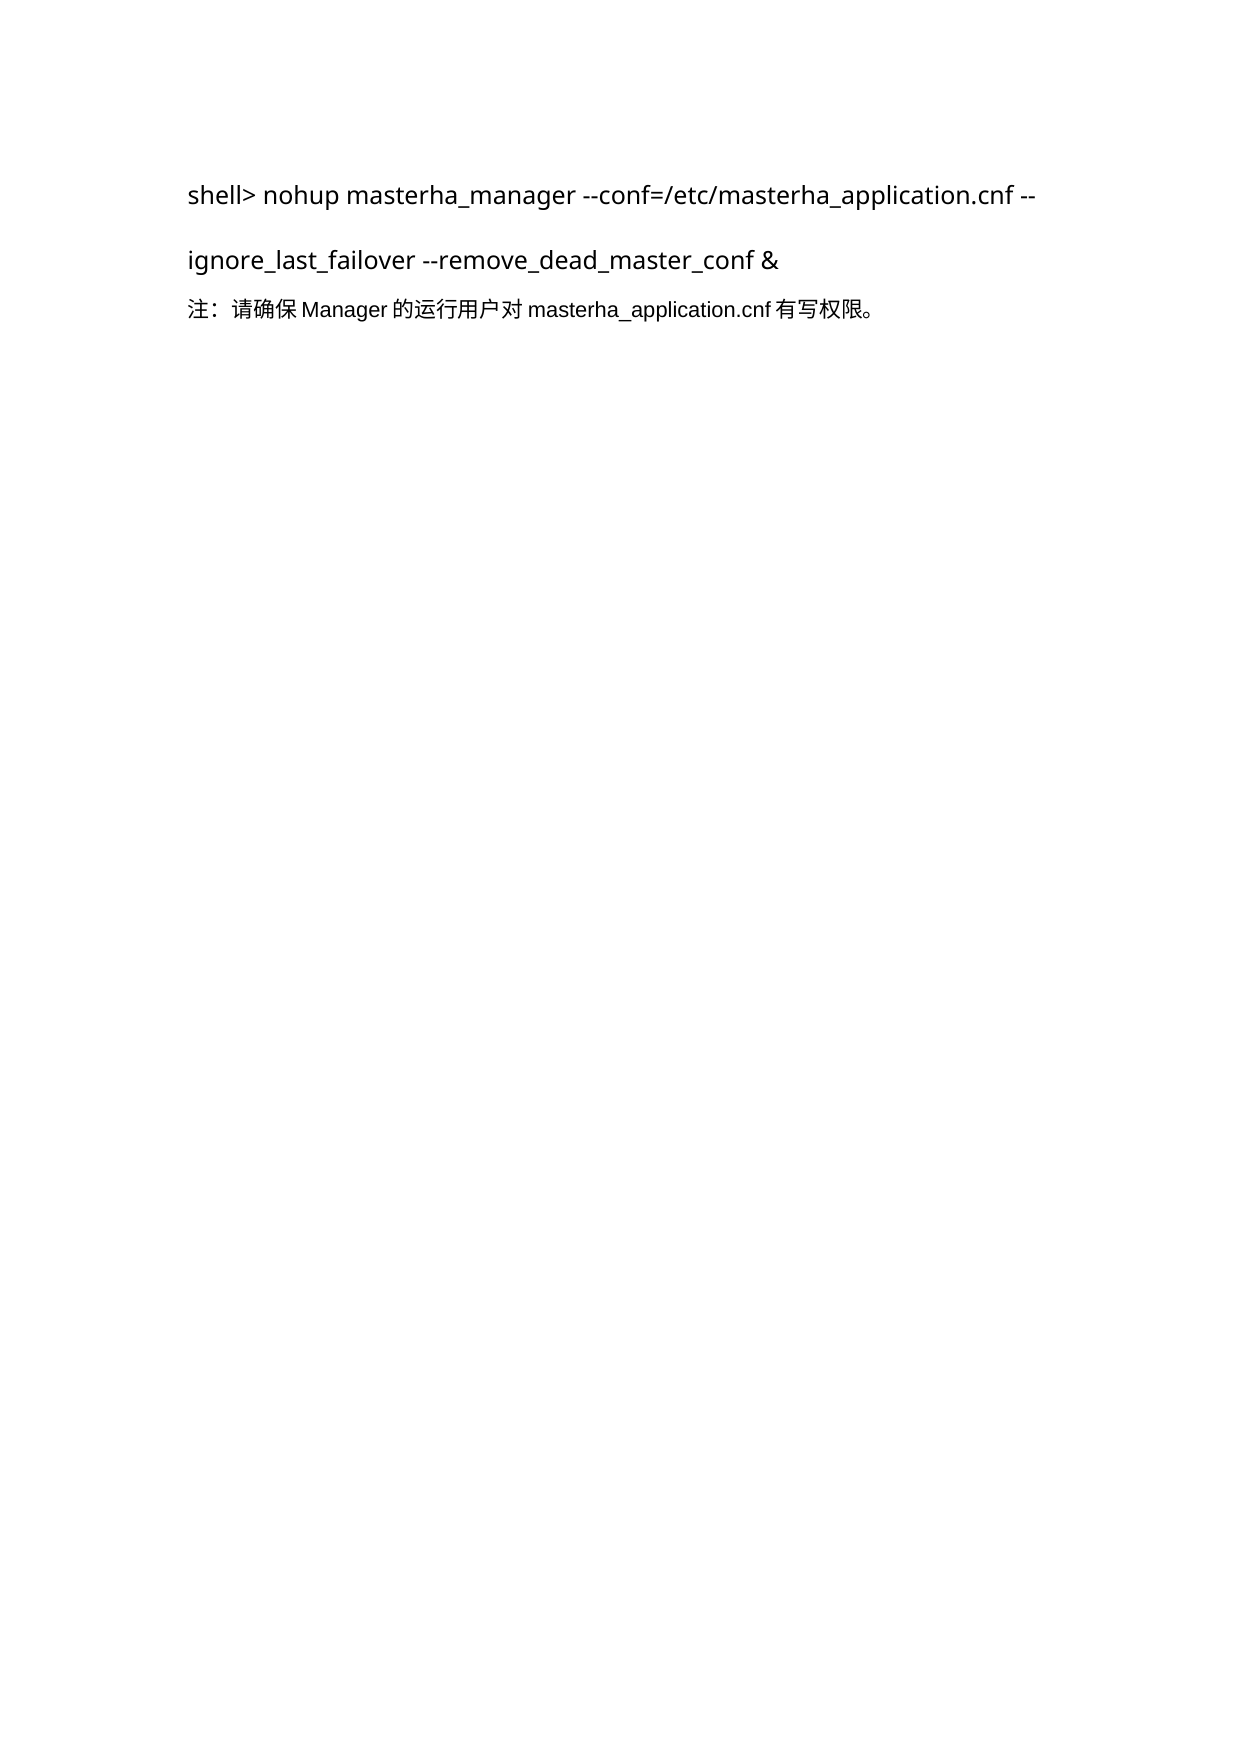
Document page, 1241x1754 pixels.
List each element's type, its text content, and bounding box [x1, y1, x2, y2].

text 注：请确保Manager的运行用户对masterha_application.cnf有写权限。 [187, 292, 1053, 324]
text shell> nohup masterha_manager --conf=/etc/masterha_application.cnf --ignore_last_failover --remove_dead_master_conf & [187, 162, 1053, 292]
